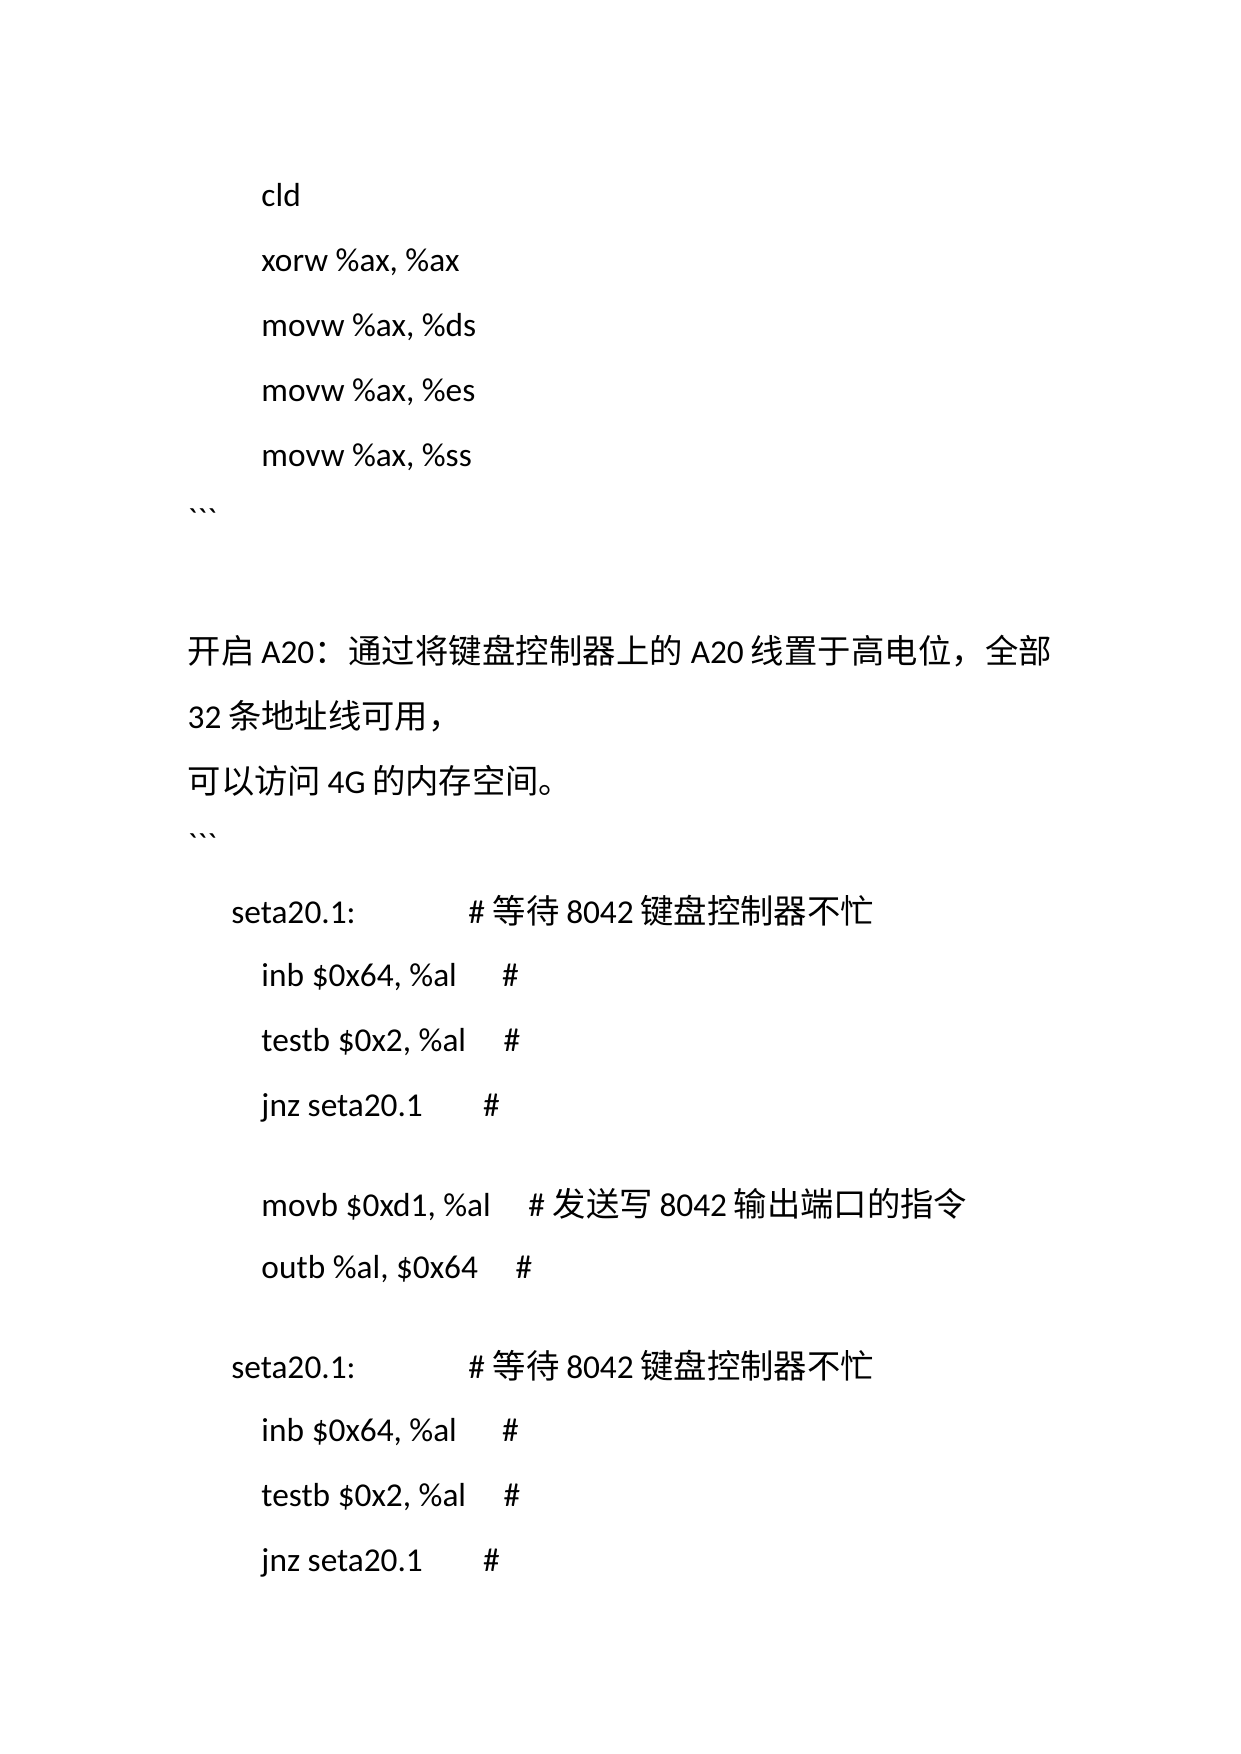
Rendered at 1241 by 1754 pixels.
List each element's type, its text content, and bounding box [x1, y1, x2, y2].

text testb $0x2, %al # [187, 1007, 1053, 1072]
text ``` [187, 812, 1053, 877]
text cld [187, 162, 1053, 227]
text movw %ax, %ds [187, 292, 1053, 357]
text ``` [187, 487, 1053, 552]
text 开启A20：通过将键盘控制器上的A20线置于高电位，全部32条地址线可用， [187, 617, 1053, 747]
text movw %ax, %ss [187, 422, 1053, 487]
text inb $0x64, %al # [187, 942, 1053, 1007]
text jnz seta20.1 # [187, 1072, 1053, 1137]
text movb $0xd1, %al # 发送写8042输出端口的指令 [187, 1169, 1053, 1234]
text seta20.1: # 等待8042键盘控制器不忙 [187, 1332, 1053, 1397]
text xorw %ax, %ax [187, 227, 1053, 292]
text testb $0x2, %al # [187, 1462, 1053, 1527]
text inb $0x64, %al # [187, 1397, 1053, 1462]
text jnz seta20.1 # [187, 1527, 1053, 1592]
text outb %al, $0x64 # [187, 1234, 1053, 1299]
text movw %ax, %es [187, 357, 1053, 422]
text seta20.1: # 等待8042键盘控制器不忙 [187, 877, 1053, 942]
text 可以访问4G的内存空间。 [187, 747, 1053, 812]
